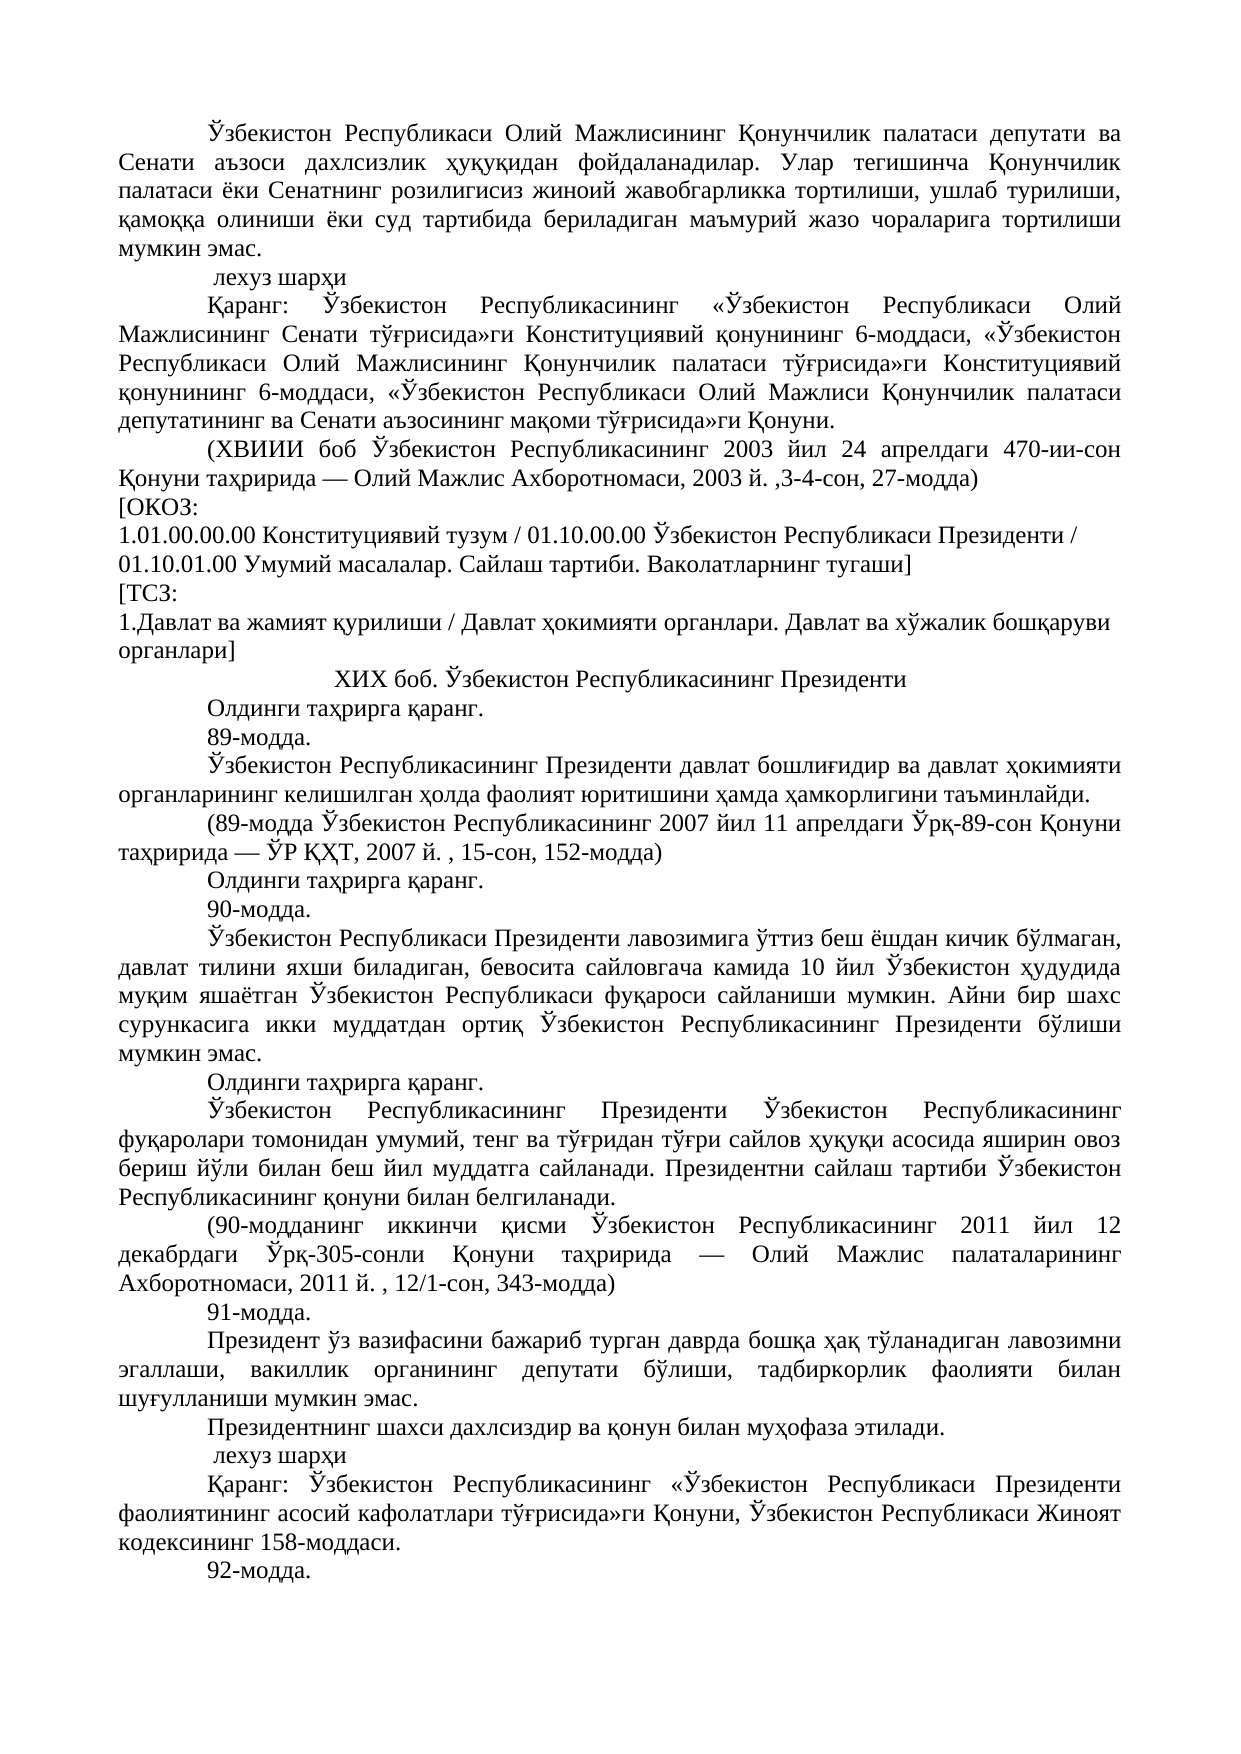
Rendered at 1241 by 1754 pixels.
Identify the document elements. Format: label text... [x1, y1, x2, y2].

text Ўзбекистон Республикаси Президенти лавозимига ўттиз беш ёшдан кичик бўлмаган, давлат тилини яхши биладиган, бевосита сайловгача камида 10 йил Ўзбекистон ҳудудида муқим яшаётган Ўзбекистон Республикаси фуқароси сайланиши мумкин. Айни бир шахс сурункасига икки муддатдан ортиқ Ўзбекистон Республикасининг Президенти бўлиши мумкин эмас. [118, 923, 1122, 1067]
text Қаранг: Ўзбекистон Республикасининг «Ўзбекистон Республикаси Президенти фаолиятининг асосий кафолатлари тўғрисида»ги Қонуни, Ўзбекистон Республикаси Жиноят кодексининг 158-моддаси. [118, 1469, 1122, 1556]
text [ОКОЗ: [118, 492, 1122, 521]
text ХИХ боб. Ўзбекистон Республикасининг Президенти [118, 664, 1122, 693]
text Ўзбекистон Республикаси Олий Мажлисининг Қонунчилик палатаси депутати ва Сенати аъзоси дахлсизлик ҳуқуқидан фойдаланадилар. Улар тегишинча Қонунчилик палатаси ёки Сенатнинг розилигисиз жиноий жавобгарликка тортилиши, ушлаб турилиши, қамоққа олиниши ёки суд тартибида бериладиган маъмурий жазо чораларига тортилиши мумкин эмас. [118, 118, 1122, 262]
text (ХВИИИ боб Ўзбекистон Республикасининг 2003 йил 24 апрелдаги 470-ии-сон Қонуни таҳририда — Олий Мажлис Ахборотномаси, 2003 й. ,3-4-сон, 27-модда) [118, 434, 1122, 492]
text Ўзбекистон Республикасининг Президенти давлат бошлиғидир ва давлат ҳокимияти органларининг келишилган ҳолда фаолият юритишини ҳамда ҳамкорлигини таъминлайди. [118, 751, 1122, 808]
text [ТСЗ: [118, 578, 1122, 607]
text Олдинги таҳрирга қаранг. [118, 866, 1122, 894]
text Ўзбекистон Республикасининг Президенти Ўзбекистон Республикасининг фуқаролари томонидан умумий, тенг ва тўғридан тўғри сайлов ҳуқуқи асосида яширин овоз бериш йўли билан беш йил муддатга сайланади. Президентни сайлаш тартиби Ўзбекистон Республикасининг қонуни билан белгиланади. [118, 1096, 1122, 1211]
text лехуз шарҳи [118, 1441, 1122, 1469]
text (90-модданинг иккинчи қисми Ўзбекистон Республикасининг 2011 йил 12 декабрдаги Ўрқ-305-сонли Қонуни таҳририда — Олий Мажлис палаталарининг Ахборотномаси, 2011 й. , 12/1-сон, 343-модда) [118, 1211, 1122, 1297]
text Олдинги таҳрирга қаранг. [118, 1067, 1122, 1096]
text 90-модда. [118, 894, 1122, 923]
text 89-модда. [118, 722, 1122, 751]
text лехуз шарҳи [118, 262, 1122, 291]
text Президент ўз вазифасини бажариб турган даврда бошқа ҳақ тўланадиган лавозимни эгаллаши, вакиллик органининг депутати бўлиши, тадбиркорлик фаолияти билан шуғулланиши мумкин эмас. [118, 1326, 1122, 1412]
text 1.Давлат ва жамият қурилиши / Давлат ҳокимияти органлари. Давлат ва хўжалик бошқаруви органлари] [118, 607, 1122, 664]
text Президентнинг шахси дахлсиздир ва қонун билан муҳофаза этилади. [118, 1412, 1122, 1441]
text Қаранг: Ўзбекистон Республикасининг «Ўзбекистон Республикаси Олий Мажлисининг Сенати тўғрисида»ги Конституциявий қонунининг 6-моддаси, «Ўзбекистон Республикаси Олий Мажлисининг Қонунчилик палатаси тўғрисида»ги Конституциявий қонунининг 6-моддаси, «Ўзбекистон Республикаси Олий Мажлиси Қонунчилик палатаси депутатининг ва Сенати аъзосининг мақоми тўғрисида»ги Қонуни. [118, 291, 1122, 434]
text Олдинги таҳрирга қаранг. [118, 693, 1122, 722]
text 91-модда. [118, 1297, 1122, 1326]
text (89-модда Ўзбекистон Республикасининг 2007 йил 11 апрелдаги Ўрқ-89-сон Қонуни таҳририда — ЎР ҚҲТ, 2007 й. , 15-сон, 152-модда) [118, 808, 1122, 866]
text 92-модда. [118, 1556, 1122, 1584]
